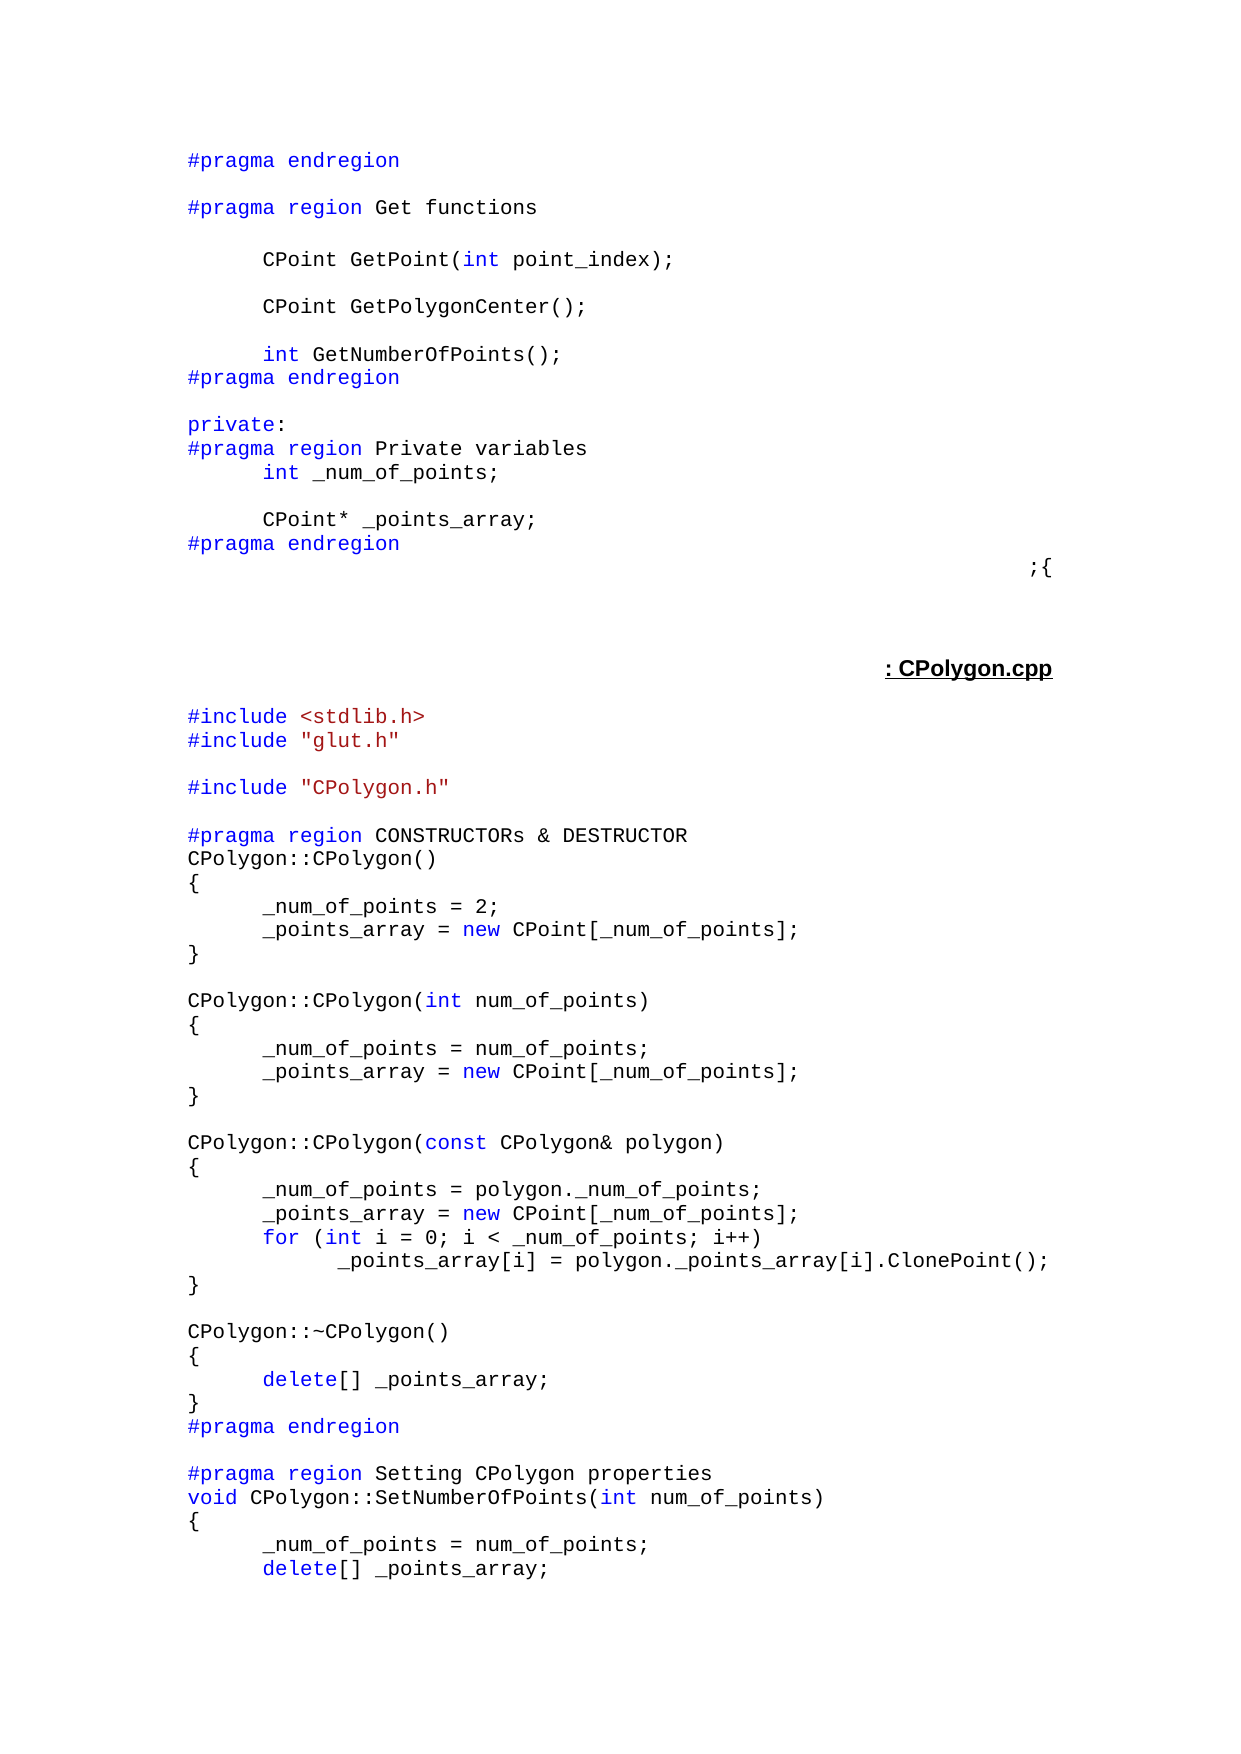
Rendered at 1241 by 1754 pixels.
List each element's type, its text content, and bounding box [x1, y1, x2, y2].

text CPoint* _points_array; [187, 509, 1053, 533]
text #pragma endregion [187, 367, 1053, 391]
text } [187, 1392, 1053, 1416]
text CPolygon.cpp : [187, 655, 1053, 682]
text #pragma endregion [187, 150, 1053, 174]
text private: [187, 414, 1053, 438]
text _num_of_points = polygon._num_of_points; [187, 1179, 1053, 1203]
text CPolygon::~CPolygon() [187, 1321, 1053, 1345]
text } [187, 1085, 1053, 1108]
text CPoint GetPolygonCenter(); [187, 296, 1053, 320]
text _num_of_points = 2; [187, 896, 1053, 919]
text #include "CPolygon.h" [187, 777, 1053, 801]
text #pragma region Setting CPolygon properties [187, 1463, 1053, 1487]
text delete[] _points_array; [187, 1558, 1053, 1581]
text } [187, 1274, 1053, 1298]
text } [187, 943, 1053, 967]
text _num_of_points = num_of_points; [187, 1037, 1053, 1061]
text #include <stdlib.h> [187, 706, 1053, 730]
text }; [187, 556, 1053, 580]
text CPolygon::CPolygon(const CPolygon& polygon) [187, 1132, 1053, 1156]
text _num_of_points = num_of_points; [187, 1534, 1053, 1558]
text { [187, 1345, 1053, 1368]
text { [187, 1510, 1053, 1534]
text _points_array = new CPoint[_num_of_points]; [187, 1061, 1053, 1085]
text _points_array = new CPoint[_num_of_points]; [187, 1203, 1053, 1227]
text CPolygon::CPolygon() [187, 848, 1053, 872]
text #pragma endregion [187, 1416, 1053, 1439]
text #pragma region Private variables [187, 438, 1053, 462]
text delete[] _points_array; [187, 1368, 1053, 1392]
text { [187, 1156, 1053, 1179]
text int GetNumberOfPoints(); [187, 343, 1053, 367]
text CPoint GetPoint(int point_index); [187, 249, 1053, 273]
text for (int i = 0; i < _num_of_points; i++) [187, 1227, 1053, 1250]
text CPolygon::CPolygon(int num_of_points) [187, 990, 1053, 1014]
text { [187, 872, 1053, 896]
text #pragma endregion [187, 533, 1053, 556]
text int _num_of_points; [187, 462, 1053, 485]
text #pragma region CONSTRUCTORs & DESTRUCTOR [187, 825, 1053, 848]
text _points_array[i] = polygon._points_array[i].ClonePoint(); [187, 1250, 1053, 1274]
text #include "glut.h" [187, 730, 1053, 754]
text { [187, 1014, 1053, 1037]
text #pragma region Get functions [187, 197, 1053, 221]
text _points_array = new CPoint[_num_of_points]; [187, 919, 1053, 943]
text void CPolygon::SetNumberOfPoints(int num_of_points) [187, 1487, 1053, 1510]
